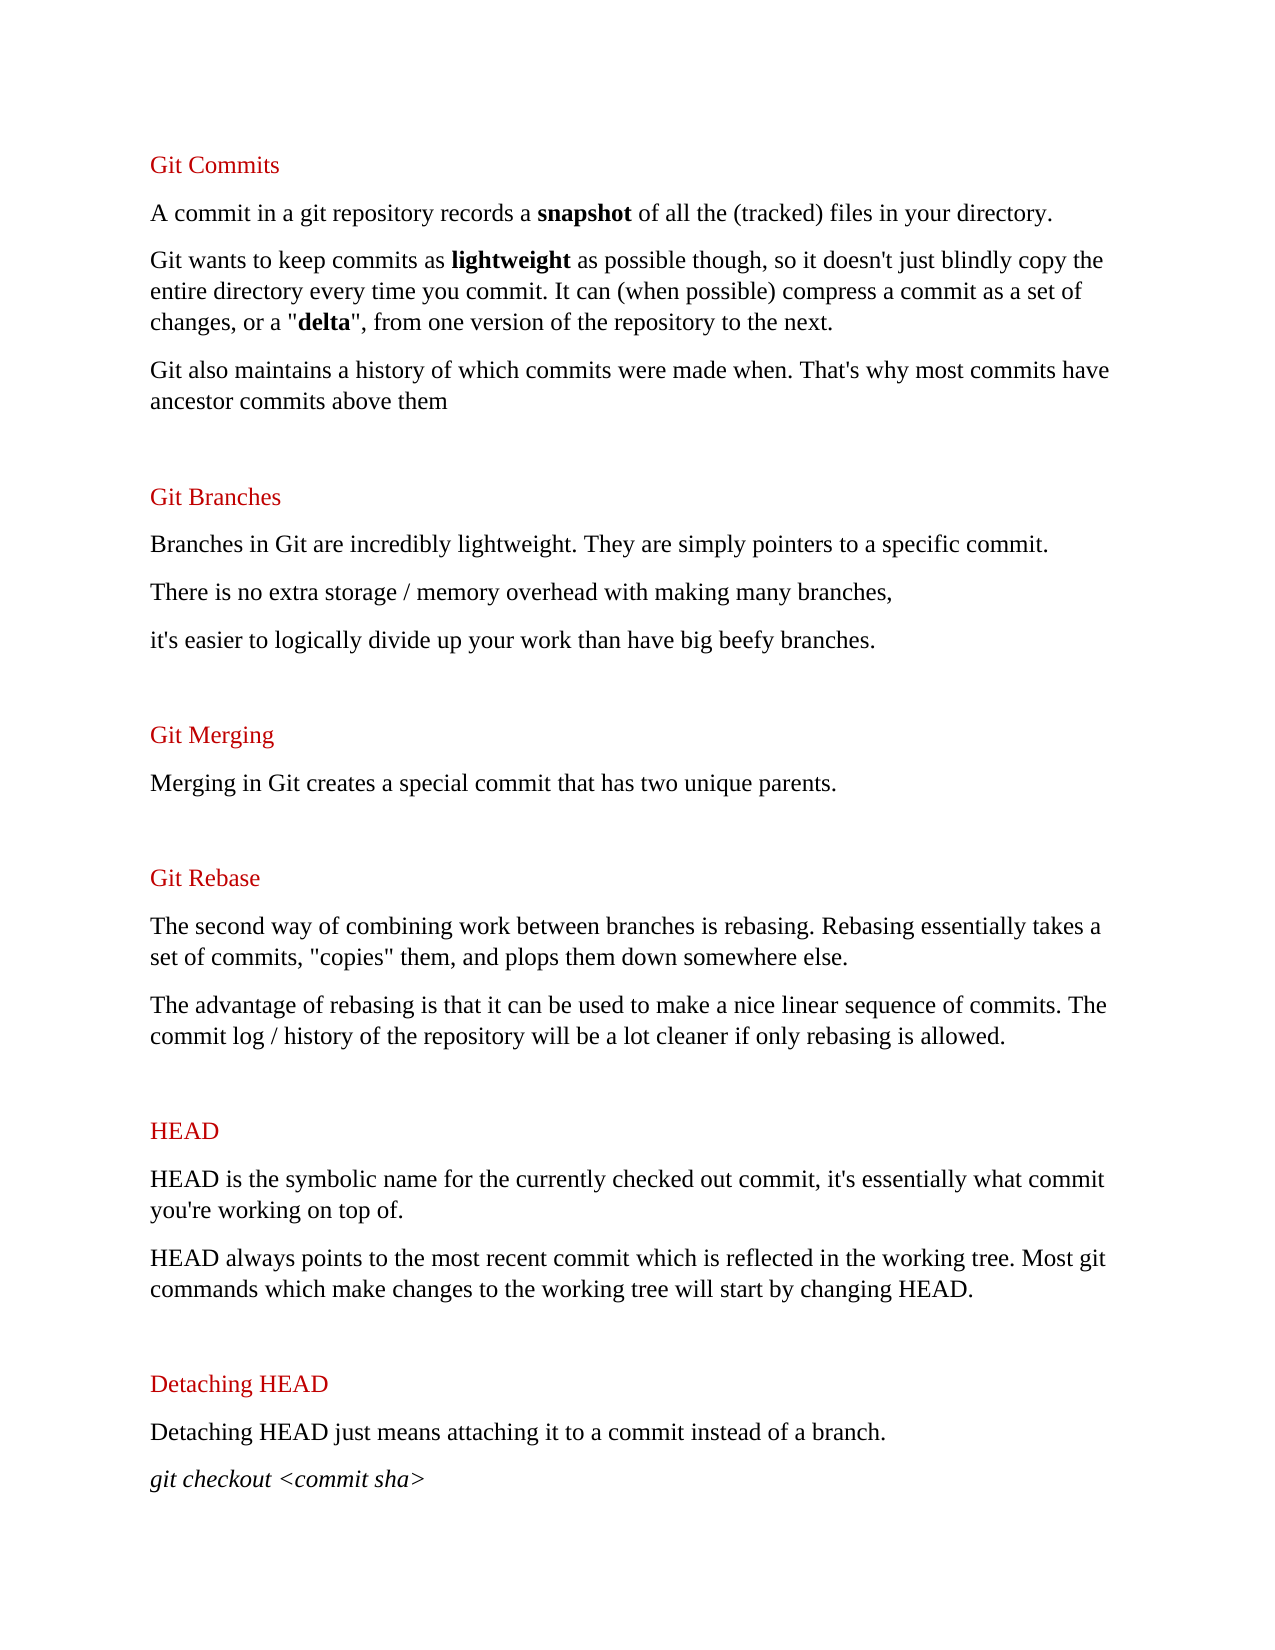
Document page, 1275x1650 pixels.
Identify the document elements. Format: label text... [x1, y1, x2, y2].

text HEAD is the symbolic name for the currently checked out commit, it's essentially what commit you're working on top of. [150, 1164, 1125, 1224]
text Git Rebase [150, 863, 1125, 892]
text Git wants to keep commits as lightweight as possible though, so it doesn't just blindly copy the entire directory every time you commit. It can (when possible) compress a commit as a set of changes, or a "delta", from one version of the repository to the next. [150, 245, 1125, 336]
text Detaching HEAD [150, 1369, 1125, 1398]
text Merging in Git creates a special commit that has two unique parents. [150, 768, 1125, 797]
text There is no extra storage / memory overhead with making many branches, [150, 577, 1125, 606]
text Git Merging [150, 720, 1125, 749]
text it's easier to logically divide up your work than have big beefy branches. [150, 625, 1125, 653]
text Branches in Git are incredibly lightweight. They are simply pointers to a specific commit. [150, 529, 1125, 558]
text The advantage of rebasing is that it can be used to make a nice linear sequence of commits. The commit log / history of the repository will be a lot cleaner if only rebasing is allowed. [150, 990, 1125, 1049]
text A commit in a git repository records a snapshot of all the (tracked) files in your directory. [150, 198, 1125, 226]
text Git Commits [150, 150, 1125, 179]
text Git Branches [150, 482, 1125, 510]
text HEAD always points to the most recent commit which is reflected in the working tree. Most git commands which make changes to the working tree will start by changing HEAD. [150, 1243, 1125, 1302]
text Detaching HEAD just means attaching it to a commit instead of a branch. [150, 1417, 1125, 1446]
text git checkout <commit sha> [150, 1464, 1125, 1493]
text The second way of combining work between branches is rebasing. Rebasing essentially takes a set of commits, "copies" them, and plops them down somewhere else. [150, 911, 1125, 971]
text HEAD [150, 1116, 1125, 1145]
text Git also maintains a history of which commits were made when. That's why most commits have ancestor commits above them [150, 355, 1125, 415]
